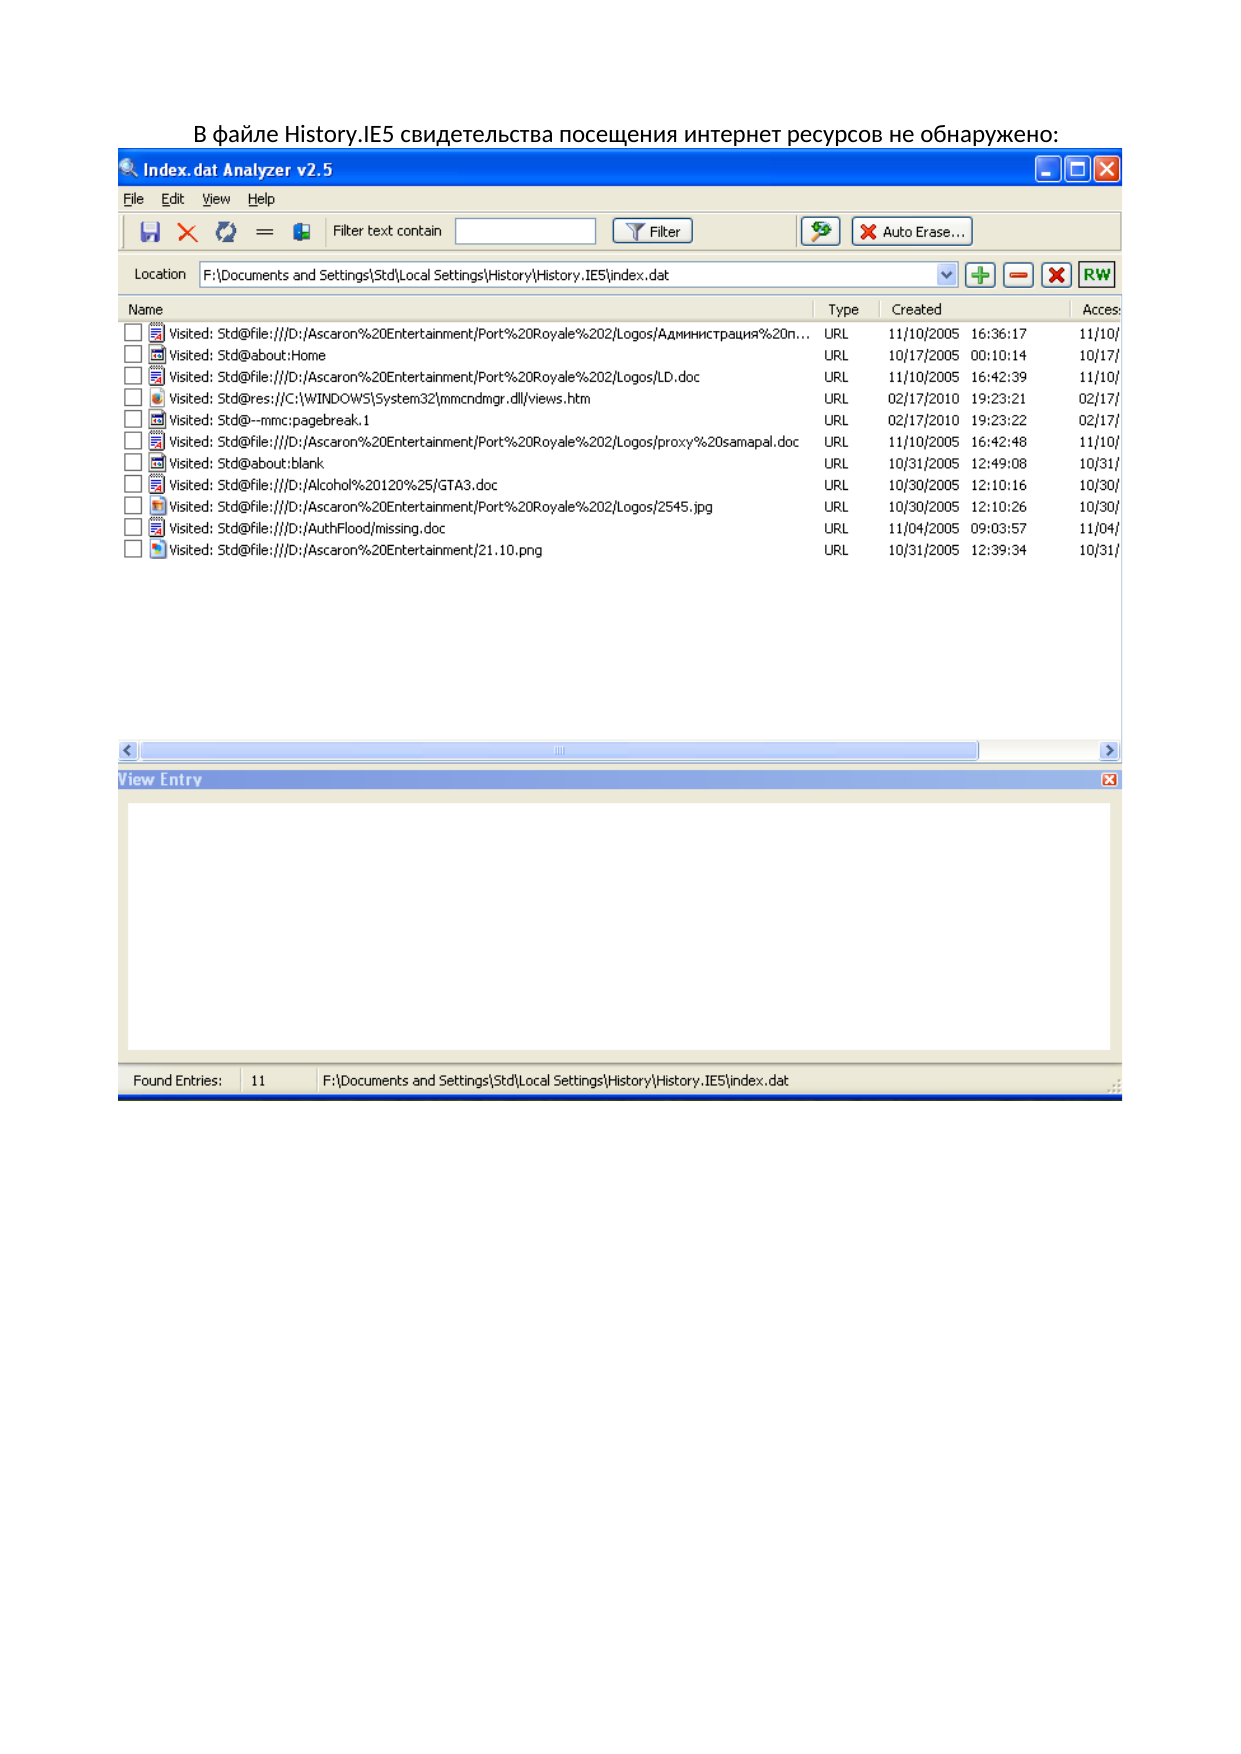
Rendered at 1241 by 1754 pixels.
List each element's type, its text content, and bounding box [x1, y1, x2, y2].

picture [118, 148, 1123, 1101]
list В файле History.IE5 свидетельства посещения интернет ресурсов не обнаружено: [193, 118, 1122, 148]
